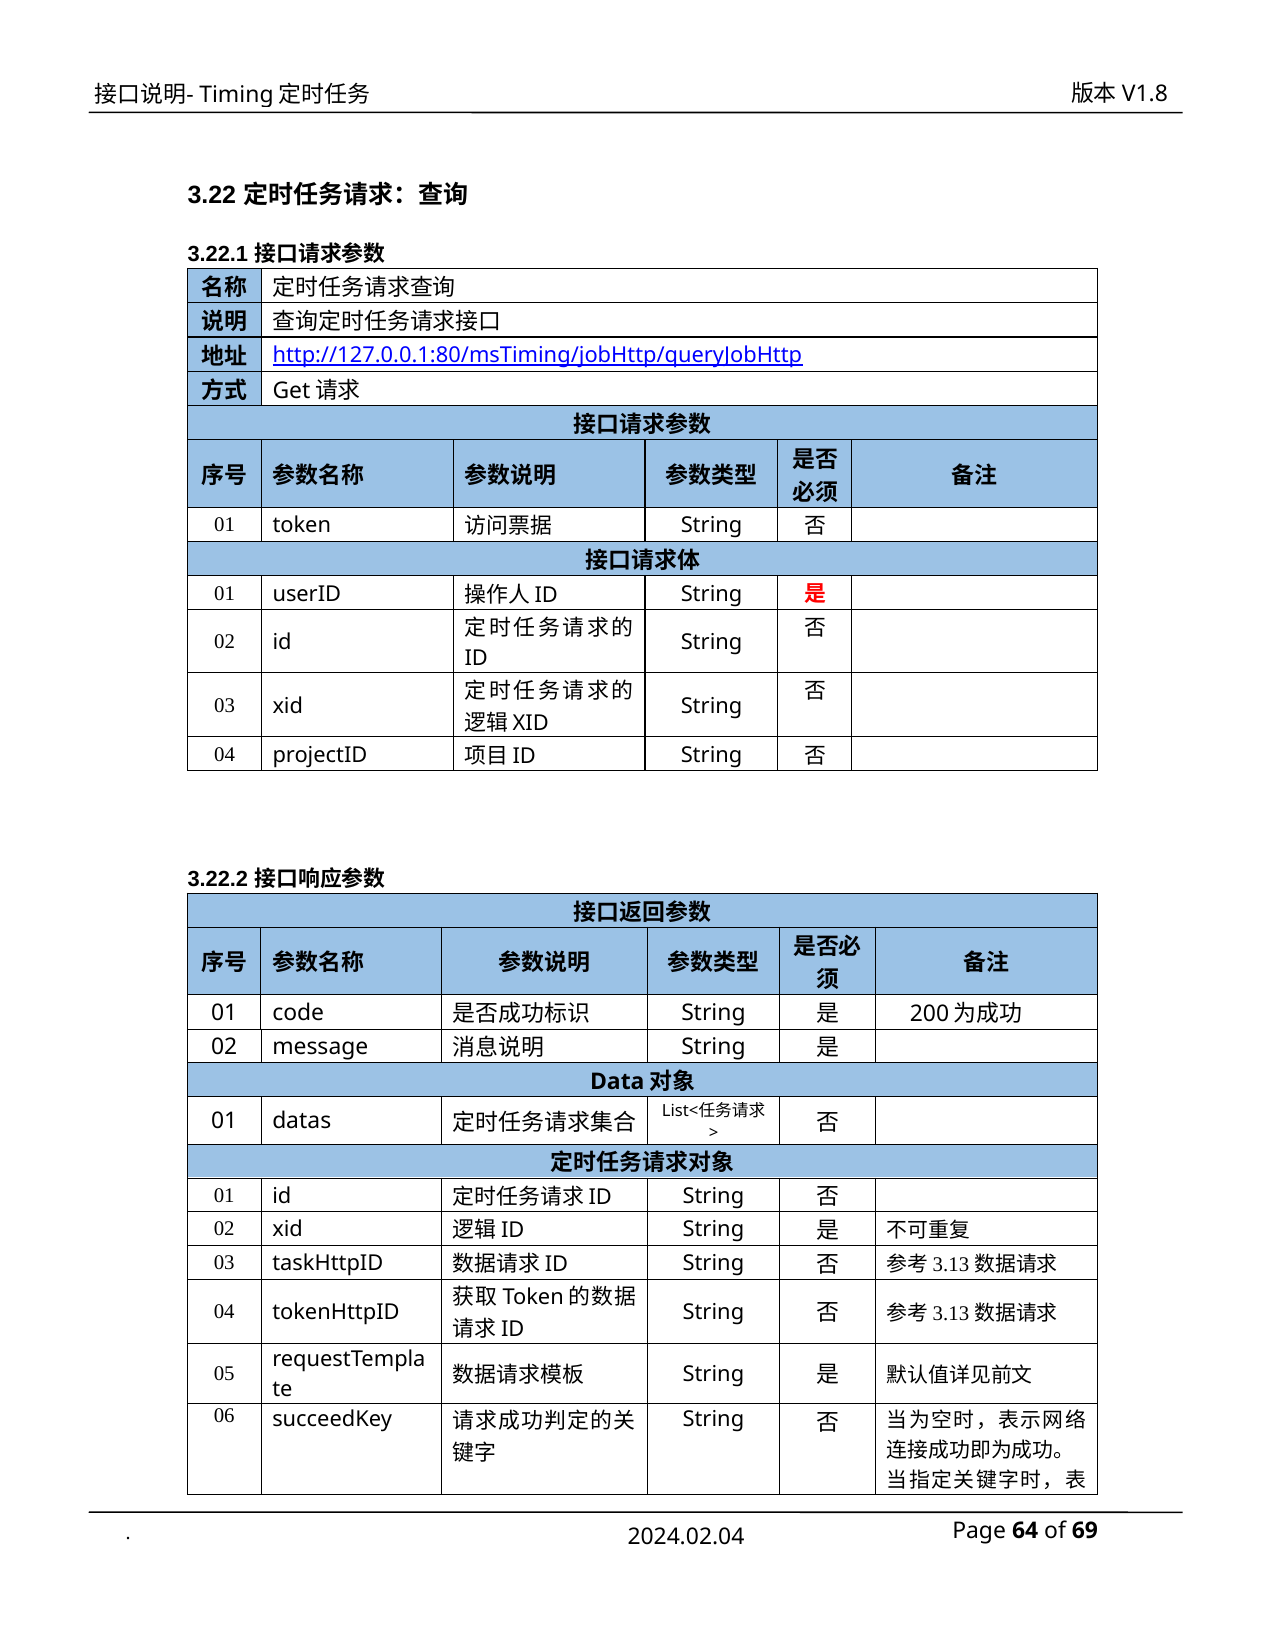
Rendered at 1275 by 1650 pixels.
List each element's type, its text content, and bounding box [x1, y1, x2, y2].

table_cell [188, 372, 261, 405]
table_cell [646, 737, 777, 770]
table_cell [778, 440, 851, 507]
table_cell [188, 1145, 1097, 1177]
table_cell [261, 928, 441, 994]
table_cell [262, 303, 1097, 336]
subtitle 3.22.1 接口请求参数 [187, 236, 1098, 268]
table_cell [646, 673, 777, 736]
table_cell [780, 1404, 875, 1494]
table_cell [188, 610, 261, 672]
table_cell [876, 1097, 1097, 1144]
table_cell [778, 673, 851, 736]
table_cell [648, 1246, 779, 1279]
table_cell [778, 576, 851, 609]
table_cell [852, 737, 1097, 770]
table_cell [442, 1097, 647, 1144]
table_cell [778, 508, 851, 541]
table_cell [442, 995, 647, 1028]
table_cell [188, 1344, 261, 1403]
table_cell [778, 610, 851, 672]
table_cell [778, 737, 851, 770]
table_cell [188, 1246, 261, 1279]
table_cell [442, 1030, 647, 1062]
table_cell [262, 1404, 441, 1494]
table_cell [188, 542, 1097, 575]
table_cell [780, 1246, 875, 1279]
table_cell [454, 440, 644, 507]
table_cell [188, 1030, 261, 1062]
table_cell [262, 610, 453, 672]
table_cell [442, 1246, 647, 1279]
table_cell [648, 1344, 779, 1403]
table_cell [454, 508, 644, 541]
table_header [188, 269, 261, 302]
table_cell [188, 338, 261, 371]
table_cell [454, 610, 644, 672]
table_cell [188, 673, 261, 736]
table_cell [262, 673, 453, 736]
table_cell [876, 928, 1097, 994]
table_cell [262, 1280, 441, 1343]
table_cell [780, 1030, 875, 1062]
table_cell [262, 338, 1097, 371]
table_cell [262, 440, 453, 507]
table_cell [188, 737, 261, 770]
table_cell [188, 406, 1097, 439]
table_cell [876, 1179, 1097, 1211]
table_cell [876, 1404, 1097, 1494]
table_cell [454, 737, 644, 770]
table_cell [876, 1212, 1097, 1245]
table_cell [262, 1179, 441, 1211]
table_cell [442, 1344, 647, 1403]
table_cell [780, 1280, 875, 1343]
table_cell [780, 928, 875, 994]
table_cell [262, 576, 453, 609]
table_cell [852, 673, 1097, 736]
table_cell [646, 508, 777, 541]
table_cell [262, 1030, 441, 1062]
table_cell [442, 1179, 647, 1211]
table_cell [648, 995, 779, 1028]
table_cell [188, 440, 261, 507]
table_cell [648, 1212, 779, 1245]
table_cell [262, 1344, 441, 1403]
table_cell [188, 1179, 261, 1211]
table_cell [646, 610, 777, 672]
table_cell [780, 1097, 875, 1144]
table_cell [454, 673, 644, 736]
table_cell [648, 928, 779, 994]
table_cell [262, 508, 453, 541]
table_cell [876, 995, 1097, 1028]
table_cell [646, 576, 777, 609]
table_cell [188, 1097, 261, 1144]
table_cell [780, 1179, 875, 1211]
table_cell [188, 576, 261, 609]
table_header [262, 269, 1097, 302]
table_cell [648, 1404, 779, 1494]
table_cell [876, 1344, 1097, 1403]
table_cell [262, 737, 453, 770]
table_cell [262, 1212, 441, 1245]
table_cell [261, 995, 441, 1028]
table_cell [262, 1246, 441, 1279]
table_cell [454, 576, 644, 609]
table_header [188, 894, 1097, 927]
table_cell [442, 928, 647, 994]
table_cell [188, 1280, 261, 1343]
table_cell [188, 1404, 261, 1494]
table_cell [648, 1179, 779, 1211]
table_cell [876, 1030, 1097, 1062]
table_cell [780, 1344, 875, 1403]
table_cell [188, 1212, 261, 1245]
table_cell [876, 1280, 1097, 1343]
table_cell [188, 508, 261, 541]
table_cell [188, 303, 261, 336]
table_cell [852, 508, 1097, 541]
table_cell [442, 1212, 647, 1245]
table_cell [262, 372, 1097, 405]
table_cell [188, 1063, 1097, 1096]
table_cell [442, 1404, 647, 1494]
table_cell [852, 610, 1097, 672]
subtitle 3.22.2 接口响应参数 [187, 861, 1098, 892]
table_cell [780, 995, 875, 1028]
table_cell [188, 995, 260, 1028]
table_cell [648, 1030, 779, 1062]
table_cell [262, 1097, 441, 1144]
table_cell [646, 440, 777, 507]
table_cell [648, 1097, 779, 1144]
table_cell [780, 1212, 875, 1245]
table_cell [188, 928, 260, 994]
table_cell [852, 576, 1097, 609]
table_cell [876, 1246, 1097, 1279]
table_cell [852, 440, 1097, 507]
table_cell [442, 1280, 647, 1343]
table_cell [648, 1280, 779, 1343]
subtitle 3.22 定时任务请求：查询 [187, 175, 1098, 211]
